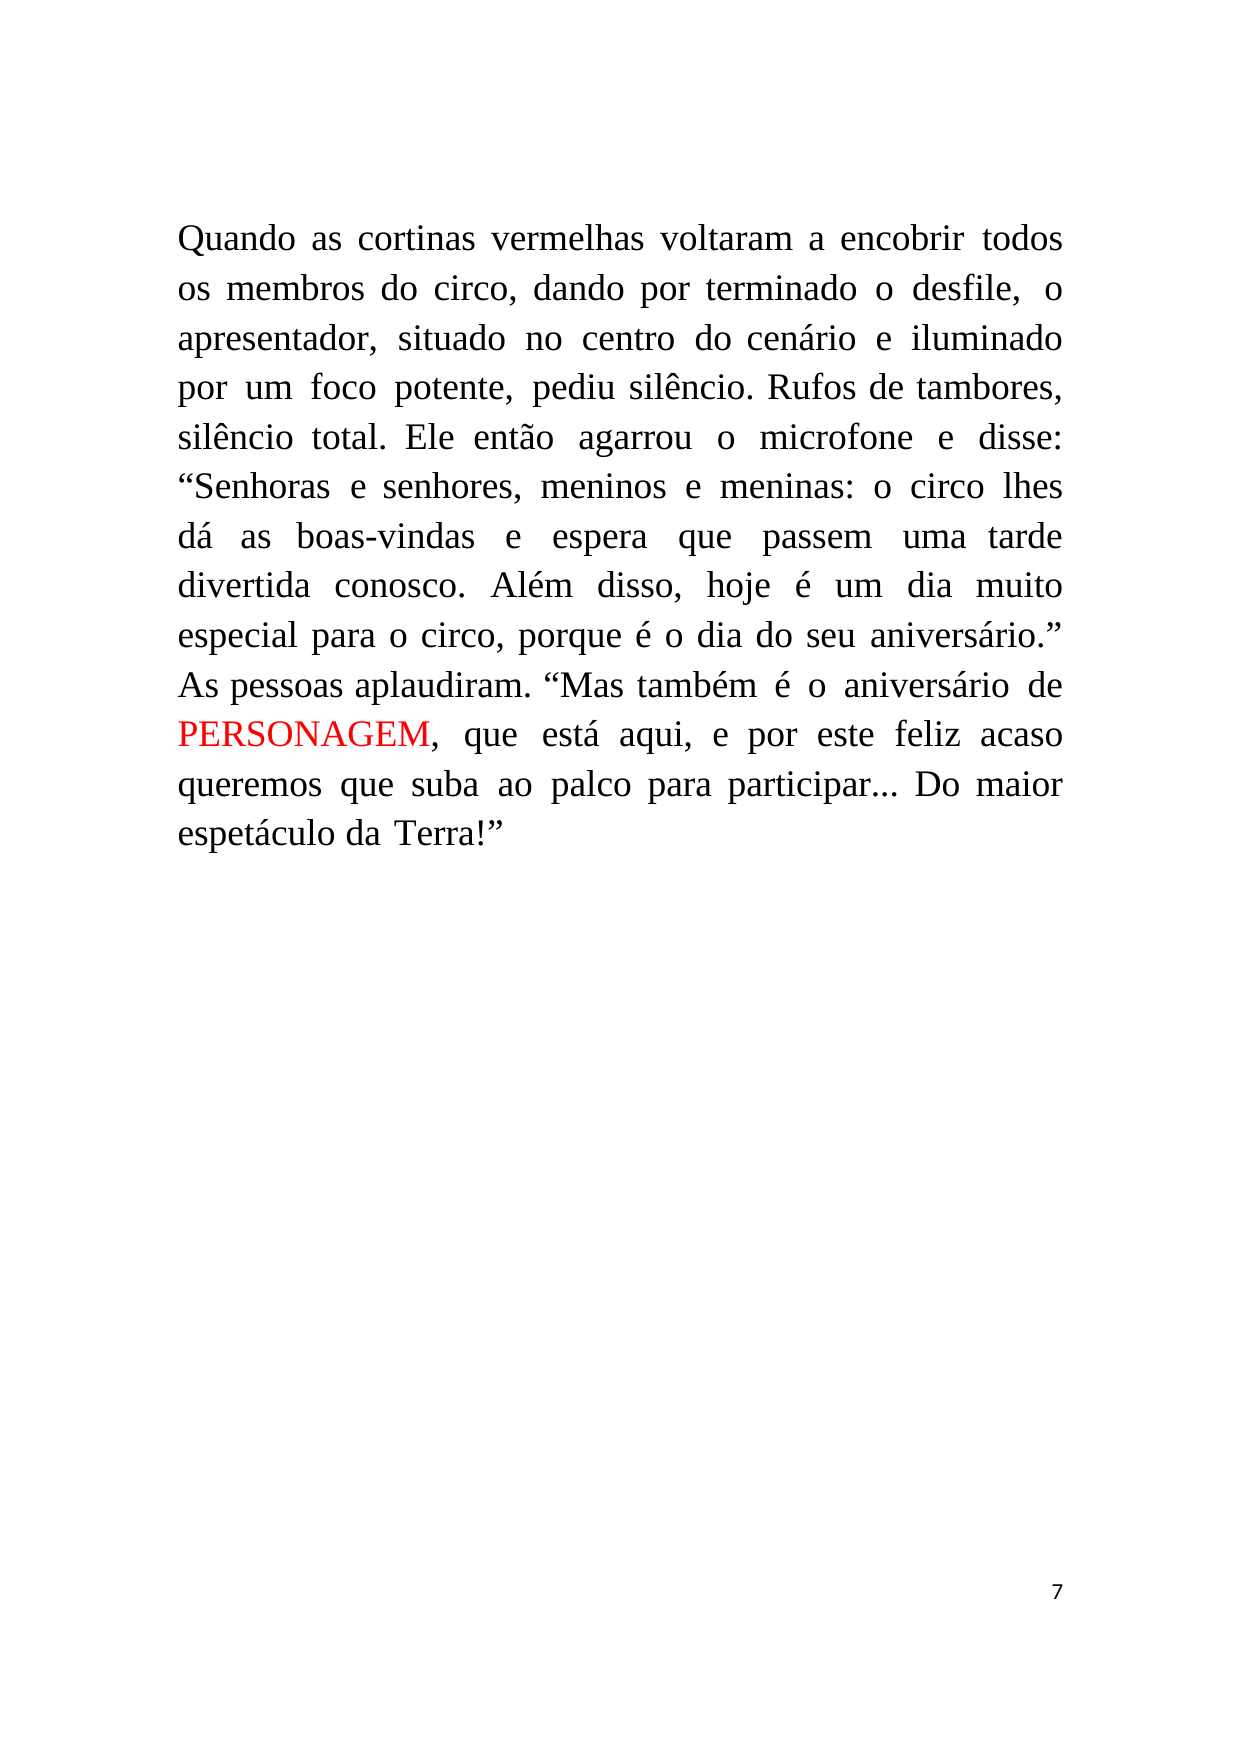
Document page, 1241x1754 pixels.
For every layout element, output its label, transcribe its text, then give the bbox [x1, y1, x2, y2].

text Quando as cortinas vermelhas voltaram a encobrir todos os membros do circo, dando por terminado o desfile, o apresentador, situado no centro do cenário e iluminado por um foco potente, pediu silêncio. Rufos de tambores, silêncio total. Ele então agarrou o microfone e disse: “Senhoras e senhores, meninos e meninas: o circo lhes dá as boas-vindas e espera que passem uma tarde divertida conosco. Além disso, hoje é um dia muito especial para o circo, porque é o dia do seu aniversário.” As pessoas aplaudiram. “Mas também é o aniversário de PERSONAGEM, que está aqui, e por este feliz acaso queremos que suba ao palco para participar... Do maior espetáculo da Terra!” [177, 216, 1063, 854]
